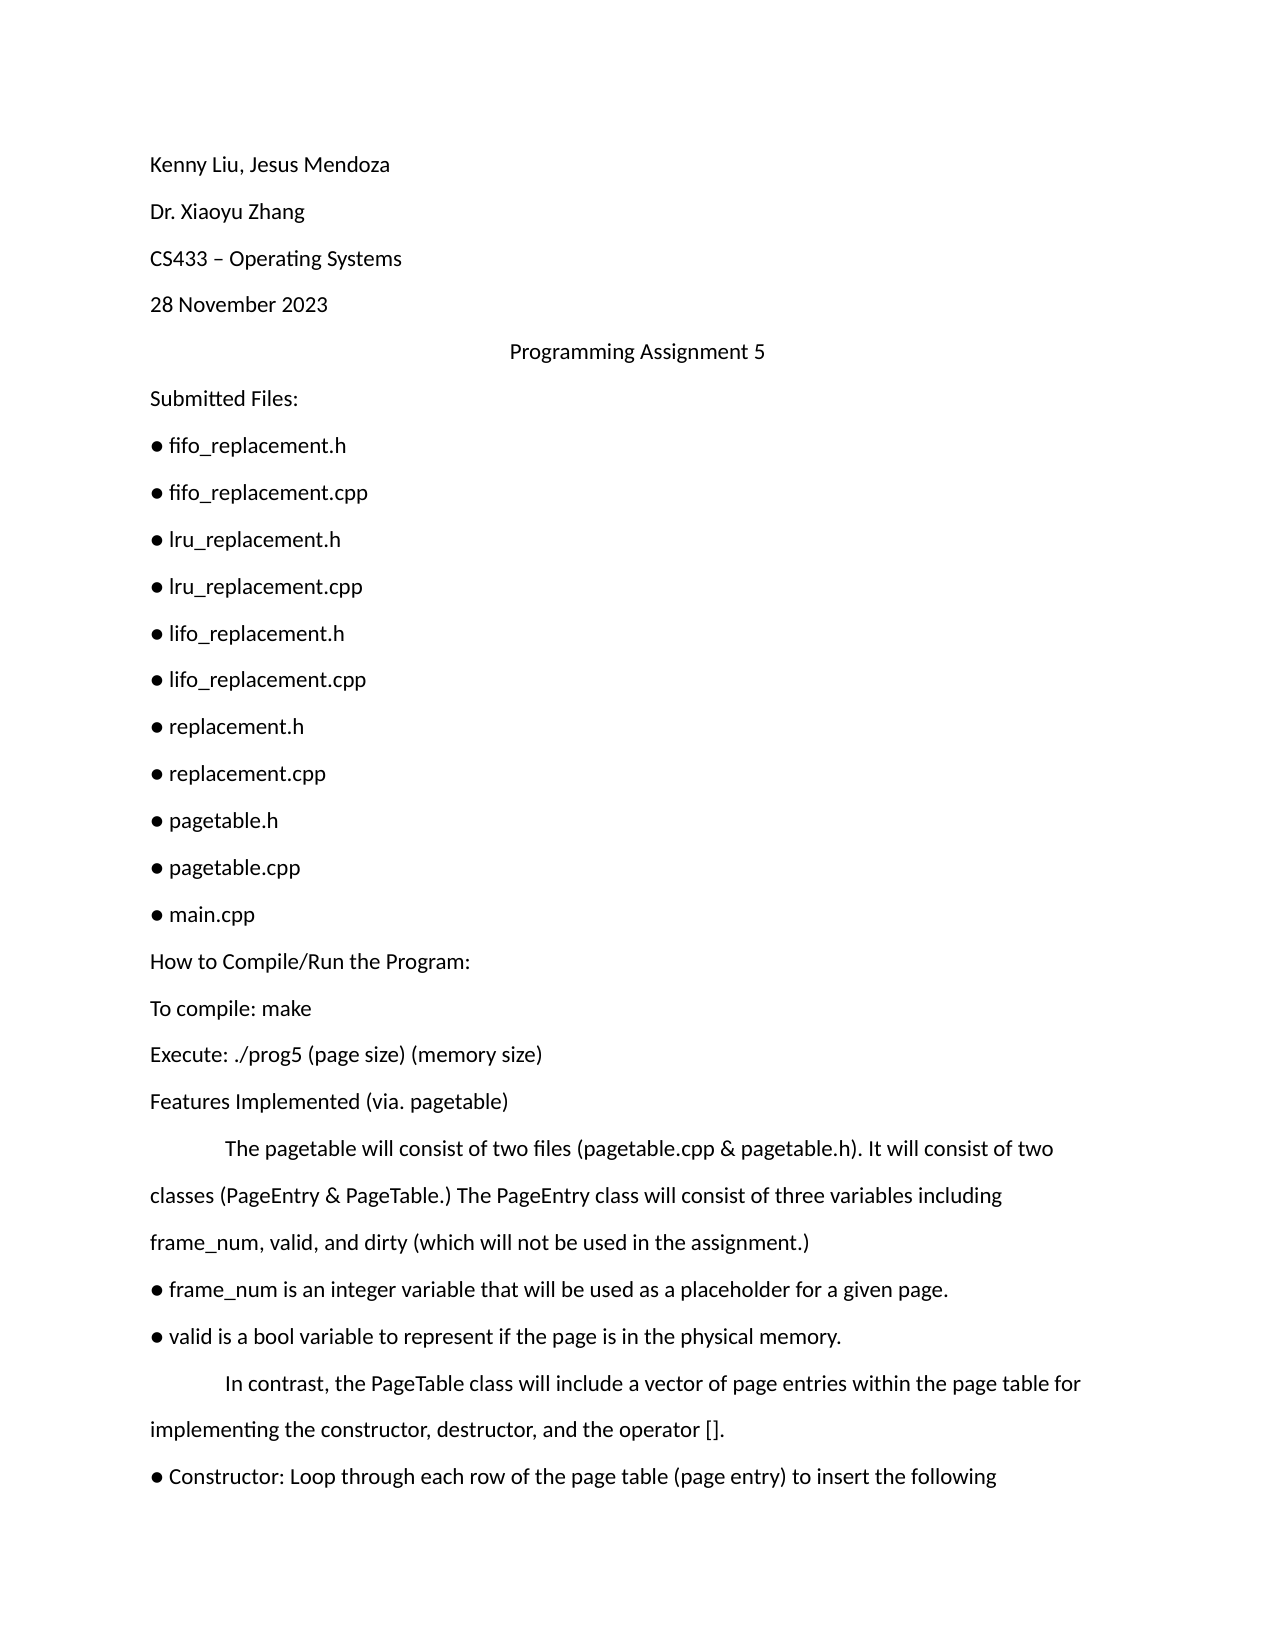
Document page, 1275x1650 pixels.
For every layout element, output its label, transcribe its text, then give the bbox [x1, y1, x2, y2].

text ● fifo_replacement.cpp [150, 478, 1125, 506]
text Dr. Xiaoyu Zhang [150, 197, 1125, 225]
text ● lru_replacement.cpp [150, 572, 1125, 600]
text ● replacement.h [150, 712, 1125, 741]
text To compile: make [150, 994, 1125, 1022]
text 28 November 2023 [150, 291, 1125, 319]
text ● valid is a bool variable to represent if the page is in the physical memory. [150, 1322, 1125, 1350]
text ● replacement.cpp [150, 759, 1125, 787]
text Submitted Files: [150, 384, 1125, 412]
text Features Implemented (via. pagetable) [150, 1087, 1125, 1116]
text ● Constructor: Loop through each row of the page table (page entry) to insert the following [150, 1462, 1125, 1491]
text classes (PageEntry & PageTable.) The PageEntry class will consist of three variables including [150, 1181, 1125, 1209]
text frame_num, valid, and dirty (which will not be used in the assignment.) [150, 1228, 1125, 1256]
text ● pagetable.cpp [150, 853, 1125, 881]
text implementing the constructor, destructor, and the operator []. [150, 1416, 1125, 1444]
text Execute: ./prog5 (page size) (memory size) [150, 1041, 1125, 1069]
text The pagetable will consist of two files (pagetable.cpp & pagetable.h). It will consist of two [150, 1134, 1125, 1162]
text In contrast, the PageTable class will include a vector of page entries within the page table for [150, 1369, 1125, 1397]
text How to Compile/Run the Program: [150, 947, 1125, 975]
text CS433 – Operating Systems [150, 244, 1125, 272]
text ● lifo_replacement.cpp [150, 666, 1125, 694]
text ● frame_num is an integer variable that will be used as a placeholder for a given page. [150, 1275, 1125, 1303]
text ● fifo_replacement.h [150, 431, 1125, 459]
text ● lru_replacement.h [150, 525, 1125, 553]
text ● main.cpp [150, 900, 1125, 928]
text Programming Assignment 5 [150, 337, 1125, 366]
text ● pagetable.h [150, 806, 1125, 834]
text Kenny Liu, Jesus Mendoza [150, 150, 1125, 178]
text ● lifo_replacement.h [150, 619, 1125, 647]
